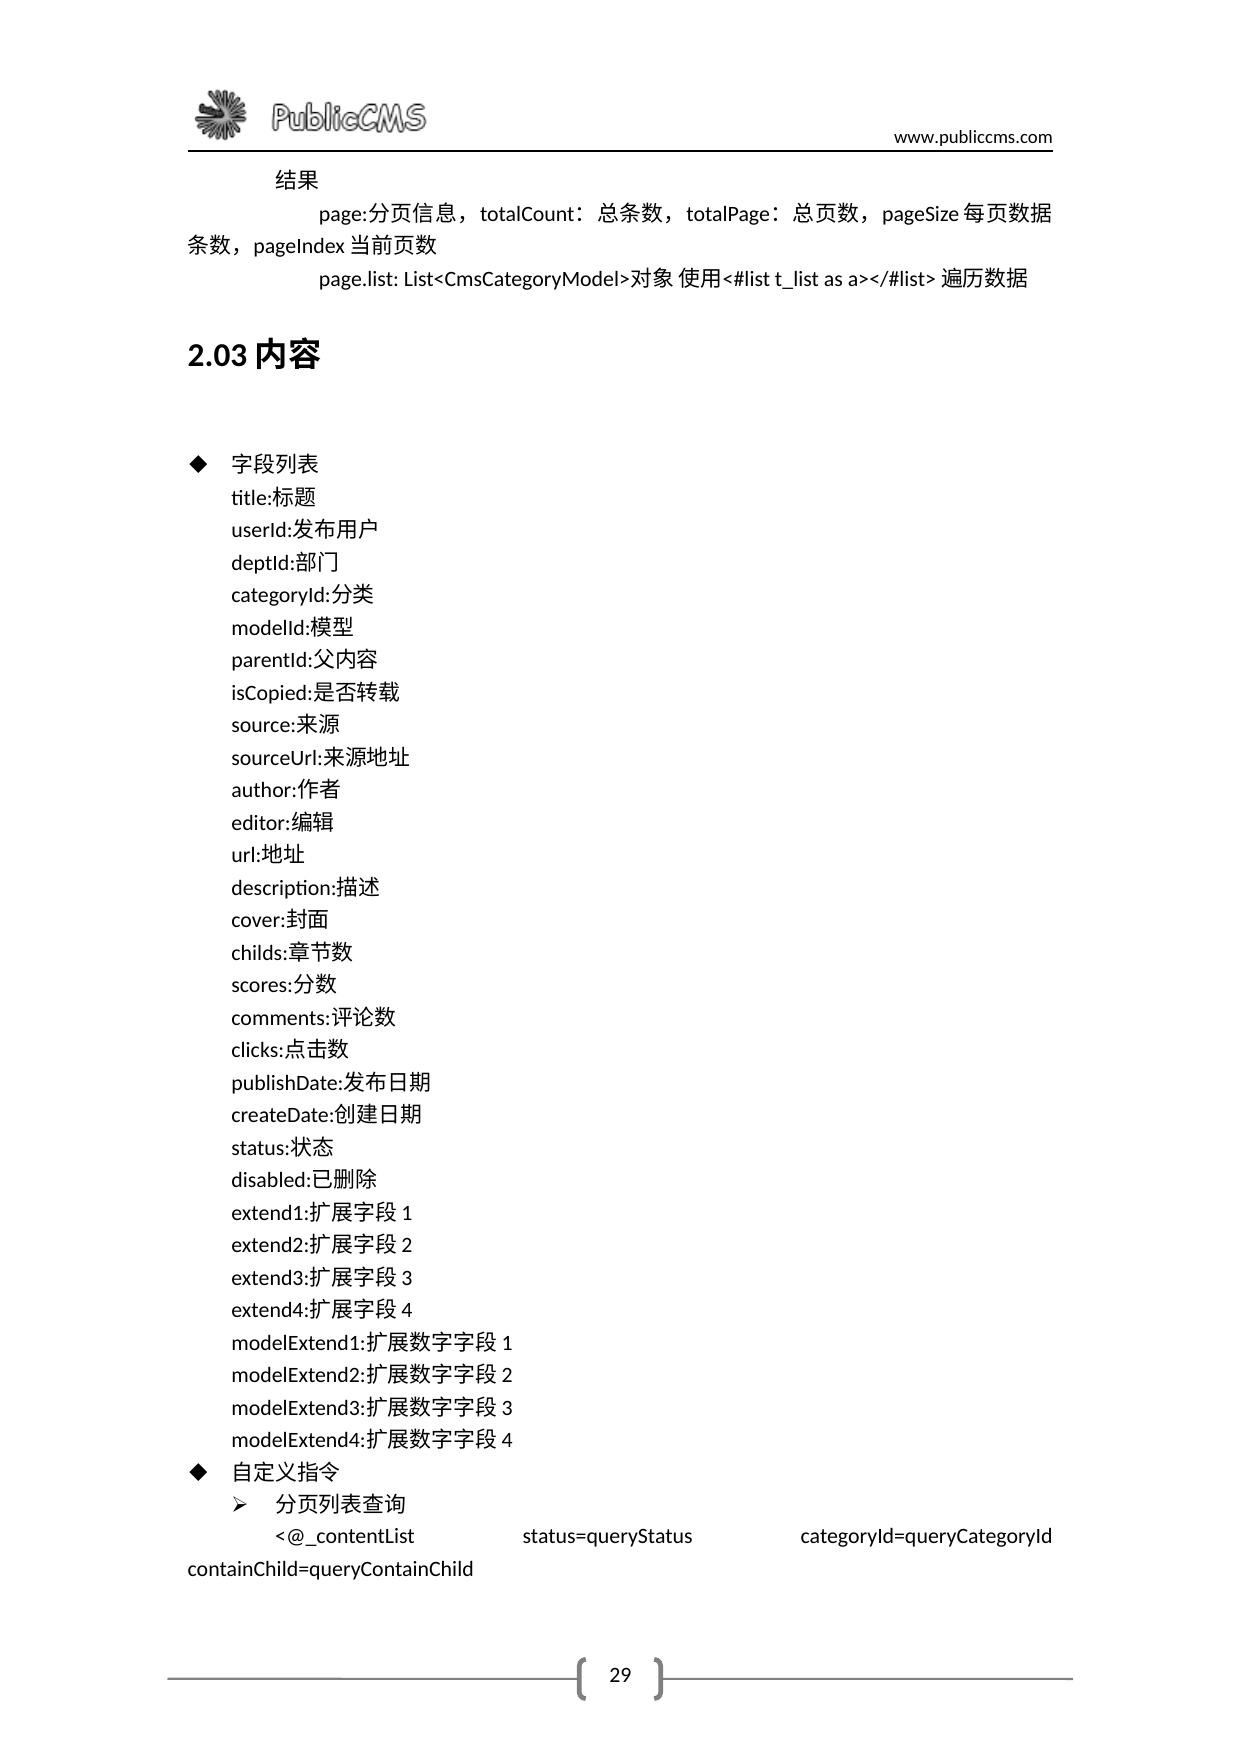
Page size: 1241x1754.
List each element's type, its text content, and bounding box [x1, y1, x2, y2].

text parentId:父内容 [187, 642, 1053, 674]
list 字段列表 [187, 447, 1053, 479]
text modelId:模型 [187, 609, 1053, 642]
text categoryId:分类 [187, 577, 1053, 609]
text 结果 [231, 163, 1053, 195]
text publishDate:发布日期 [187, 1064, 1053, 1097]
text createDate:创建日期 [187, 1097, 1053, 1129]
text deptId:部门 [187, 544, 1053, 577]
text modelExtend2:扩展数字字段2 [187, 1357, 1053, 1389]
text extend2:扩展字段2 [187, 1227, 1053, 1259]
text status:状态 [187, 1129, 1053, 1162]
text modelExtend3:扩展数字字段3 [187, 1389, 1053, 1422]
text scores:分数 [187, 967, 1053, 999]
text page.list: List<CmsCategoryModel>对象 使用<#list t_list as a></#list> 遍历数据 [187, 260, 1053, 293]
text childs:章节数 [187, 934, 1053, 967]
text url:地址 [187, 837, 1053, 869]
text modelExtend1:扩展数字字段1 [187, 1324, 1053, 1357]
text extend3:扩展字段3 [187, 1259, 1053, 1292]
text modelExtend4:扩展数字字段4 [187, 1422, 1053, 1454]
text isCopied:是否转载 [187, 674, 1053, 707]
text cover:封面 [187, 902, 1053, 934]
picture [187, 88, 438, 144]
text extend1:扩展字段1 [187, 1194, 1053, 1227]
text extend4:扩展字段4 [187, 1292, 1053, 1324]
list 分页列表查询 [231, 1487, 1053, 1519]
text title:标题 [187, 479, 1053, 512]
text userId:发布用户 [187, 512, 1053, 544]
text editor:编辑 [187, 804, 1053, 837]
text author:作者 [187, 772, 1053, 804]
text disabled:已删除 [187, 1162, 1053, 1194]
text sourceUrl:来源地址 [187, 739, 1053, 772]
text <@_contentList status=queryStatus categoryId=queryCategoryId containChild=queryContainChild [187, 1519, 1053, 1584]
text source:来源 [187, 707, 1053, 739]
text description:描述 [187, 869, 1053, 902]
subtitle 内容 [187, 320, 1053, 385]
text comments:评论数 [187, 999, 1053, 1032]
list 自定义指令 [187, 1454, 1053, 1487]
text page:分页信息，totalCount：总条数，totalPage：总页数，pageSize每页数据条数，pageIndex当前页数 [187, 195, 1053, 260]
text clicks:点击数 [187, 1032, 1053, 1064]
